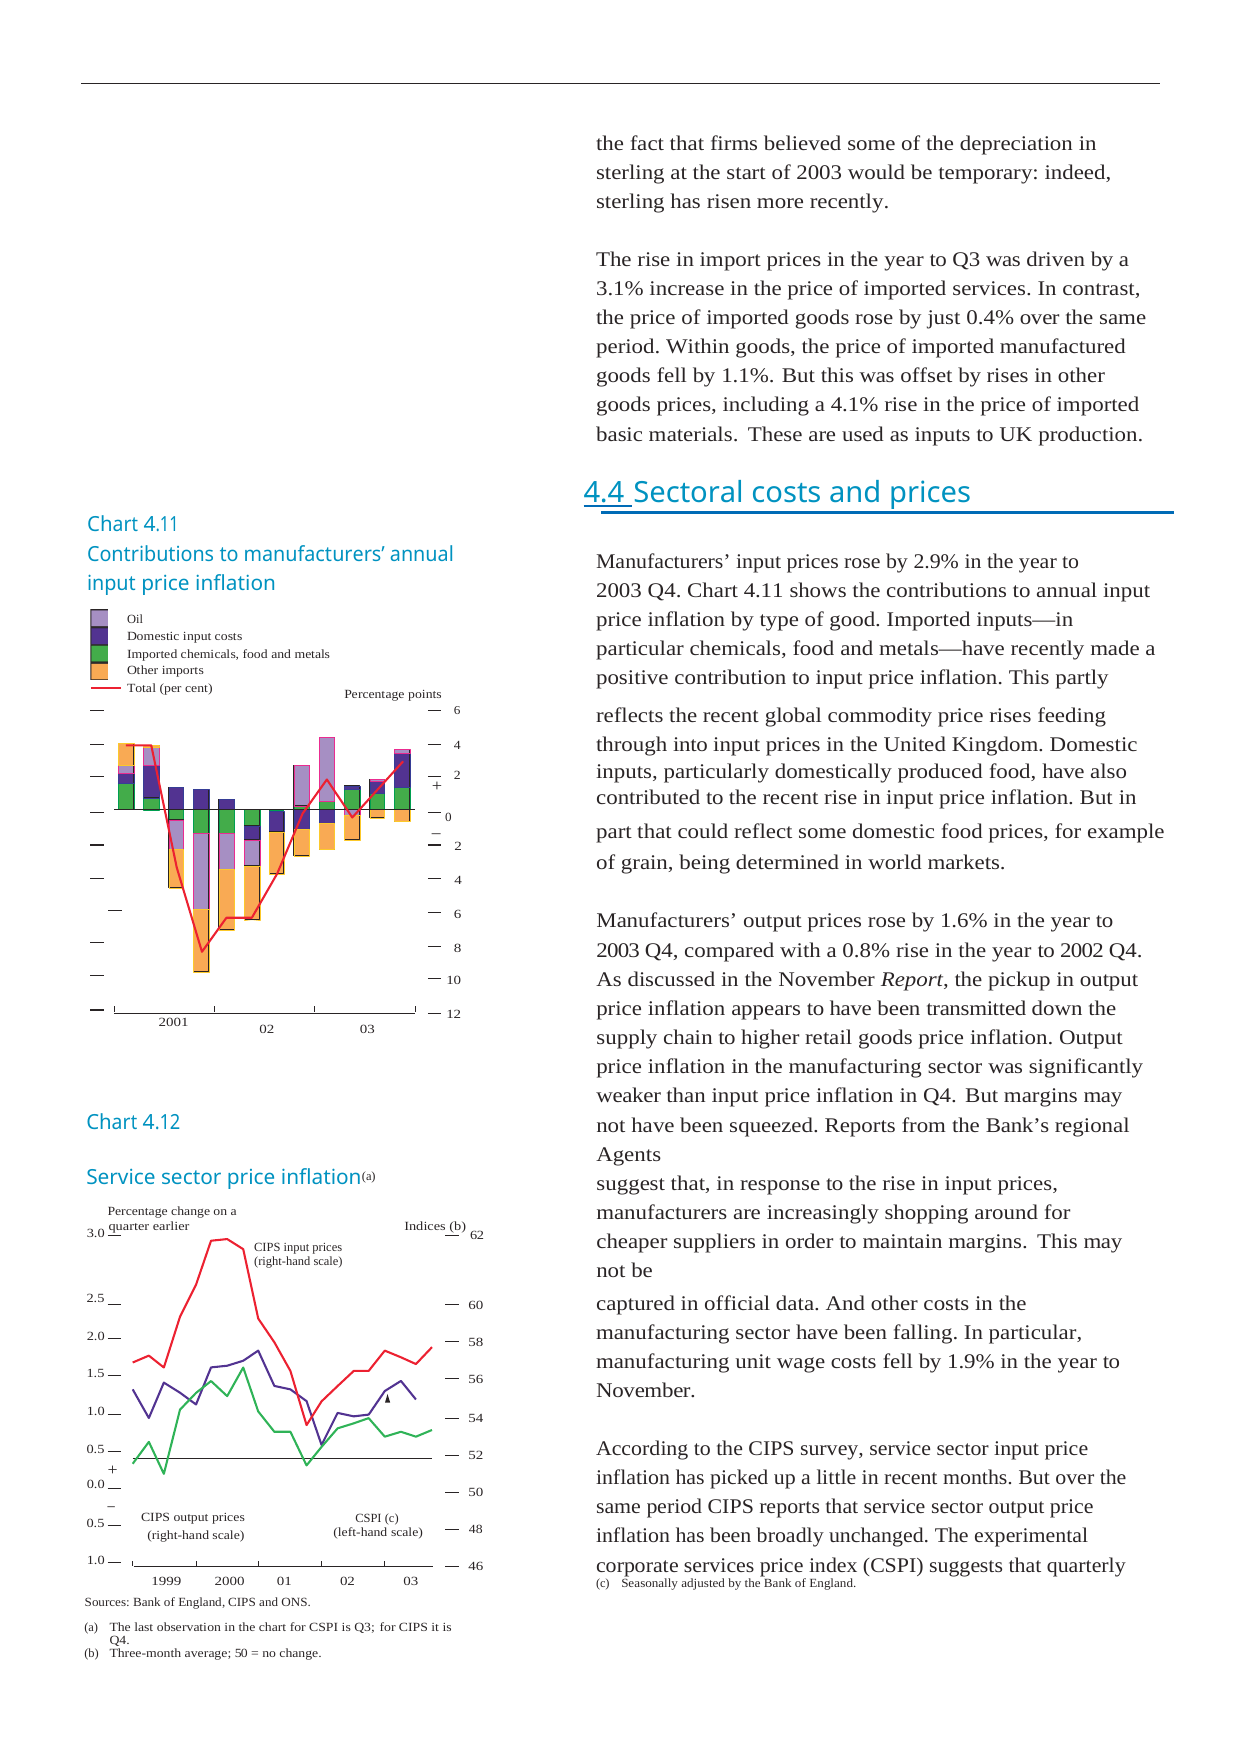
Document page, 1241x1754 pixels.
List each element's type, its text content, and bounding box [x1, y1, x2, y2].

text Manufacturers’ output prices rose by 1.6% in the year to 2003 Q4, compared with a 0.8% rise in the year to 2002 Q4. As discussed in the November Report, the pickup in output price inflation appears to have been transmitted down the supply chain to higher retail goods price inflation. Output price inflation in the manufacturing sector was significantly weaker than input price inflation in Q4. But margins may not have been squeezed. Reports from the Bank’s regional Agents [596, 903, 1146, 1166]
text Chart 4.11 [87, 509, 490, 538]
text 02 03 [259, 1021, 466, 1036]
text 60 [313, 1297, 483, 1312]
text 46 [313, 1559, 483, 1573]
text 2.0 [87, 1328, 117, 1343]
text Oil [127, 611, 490, 626]
text 4 [67, 874, 849, 887]
text 54 [313, 1411, 483, 1425]
text 6 reflects the recent global commodity price rises feeding [454, 706, 1176, 727]
text Contributions to manufacturers’ annual input price inflation [87, 539, 492, 596]
text 4 through into input prices in the United Kingdom. Domestic [454, 732, 1176, 756]
text Domestic input costs [127, 629, 490, 643]
text Percentage change on a [107, 1204, 487, 1218]
text Manufacturers’ input prices rose by 2.9% in the year to [596, 549, 1176, 573]
text Service sector price inflation(a) [86, 1166, 487, 1189]
text 1.0 [87, 1404, 117, 1418]
text 2 inputs, particularly domestically produced food, have also [454, 762, 1176, 784]
text 3.0 quarter earlier Indices (b) 62 [87, 1218, 487, 1242]
text Sources: Bank of England, CIPS and ONS. [84, 1595, 467, 1609]
text CIPS output prices (right-hand scale) [141, 1510, 246, 1542]
text 2003 Q4. Chart 4.11 shows the contributions to annual input price inflation by type of good. Imported inputs—in particular chemicals, food and metals—have recently made a positive contribution to input price inflation. This partly [596, 578, 1158, 689]
text Chart 4.12 [86, 1107, 192, 1136]
text The rise in import prices in the year to Q3 was driven by a 3.1% increase in the price of imported services. In contrast, the price of imported goods rose by just 0.4% over the same period. Within goods, the price of imported manufactured goods fell by 1.1%. But this was offset by rises in other goods prices, including a 4.1% rise in the price of imported basic materials. These are used as inputs to UK production. [596, 247, 1158, 446]
text part that could reflect some domestic food prices, for example [596, 824, 1176, 843]
text 12 [446, 1007, 466, 1021]
text 52 [313, 1448, 483, 1462]
text 1.5 [86, 1366, 117, 1380]
text 56 [313, 1372, 483, 1386]
text 58 [313, 1334, 483, 1349]
text 2.5 [86, 1291, 117, 1305]
text _ 0 [432, 809, 1176, 824]
text Total (per cent) Percentage points [127, 681, 490, 701]
subtitle Sectoral costs and prices [583, 471, 1176, 511]
text the fact that firms believed some of the depreciation in sterling at the start of 2003 would be temporary: indeed, sterling has risen more recently. [596, 131, 1114, 213]
text of grain, being determined in world markets. [596, 852, 1176, 874]
picture [90, 609, 108, 680]
text Imported chemicals, food and metals Other imports [127, 647, 333, 677]
text + contributed to the recent rise in input price inflation. But in [432, 784, 1176, 809]
picture [161, 517, 165, 531]
text 2001 [67, 1007, 188, 1029]
text suggest that, in response to the rise in input prices, manufacturers are increasingly shopping around for cheaper suppliers in order to maintain margins. This may not be [596, 1171, 1146, 1282]
text captured in official data. And other costs in the manufacturing sector have been falling. In particular, manufacturing unit wage costs fell by 1.9% in the year to November. [596, 1291, 1159, 1402]
text 1.0 [87, 1553, 117, 1567]
text According to the CIPS survey, service sector input price inflation has picked up a little in recent months. But over the same period CIPS reports that service sector output price inflation has been broadly unchanged. The experimental corporate services price index (CSPI) suggests that quarterly [596, 1431, 1159, 1577]
list Seasonally adjusted by the Bank of England. [596, 1577, 1176, 1590]
text 50 [313, 1485, 483, 1499]
text 0.5 [86, 1441, 117, 1456]
text 0.5 [86, 1516, 117, 1530]
list The last observation in the chart for CSPI is Q3; for CIPS it is Q4. [84, 1620, 467, 1647]
text 10 [446, 973, 466, 987]
text (left-hand scale) 48 [333, 1525, 487, 1540]
